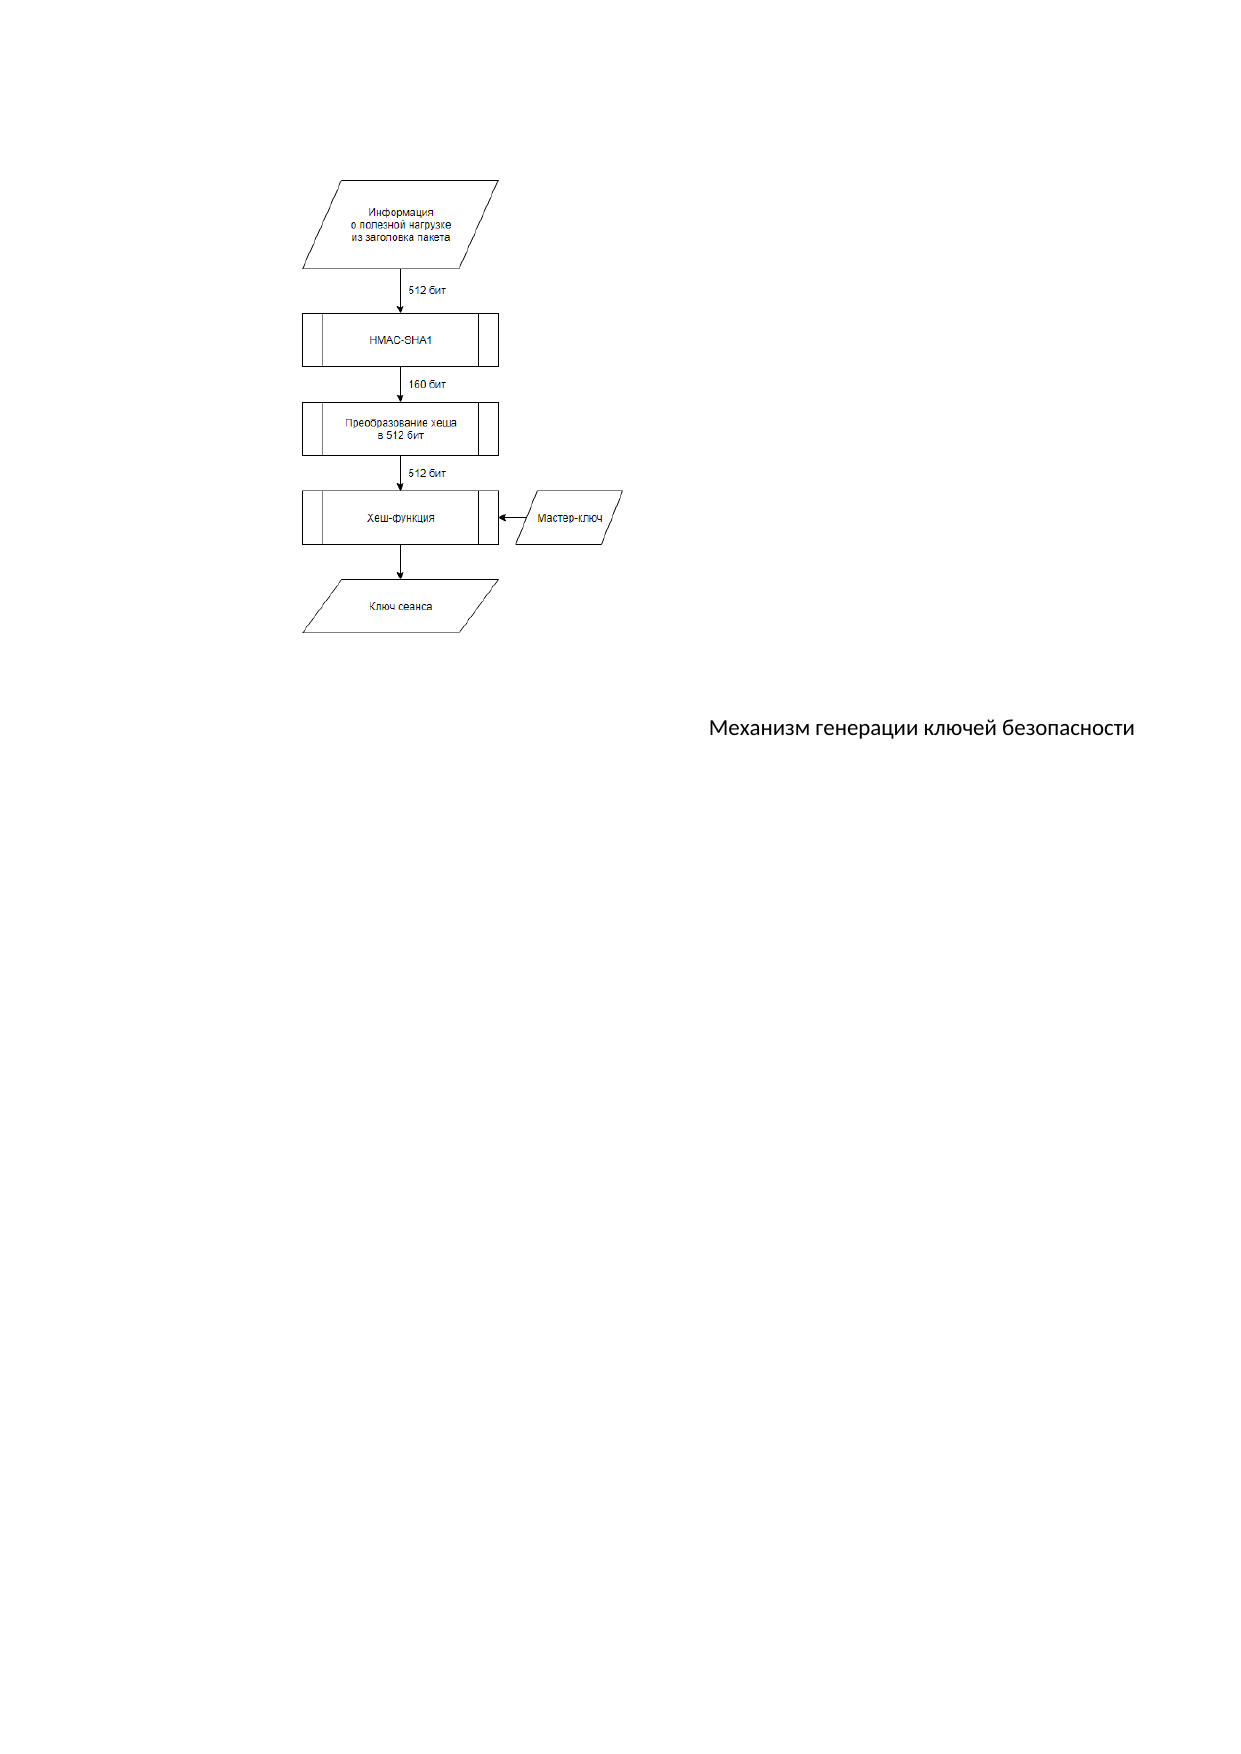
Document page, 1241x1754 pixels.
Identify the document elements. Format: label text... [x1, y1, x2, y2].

picture [177, 118, 709, 736]
